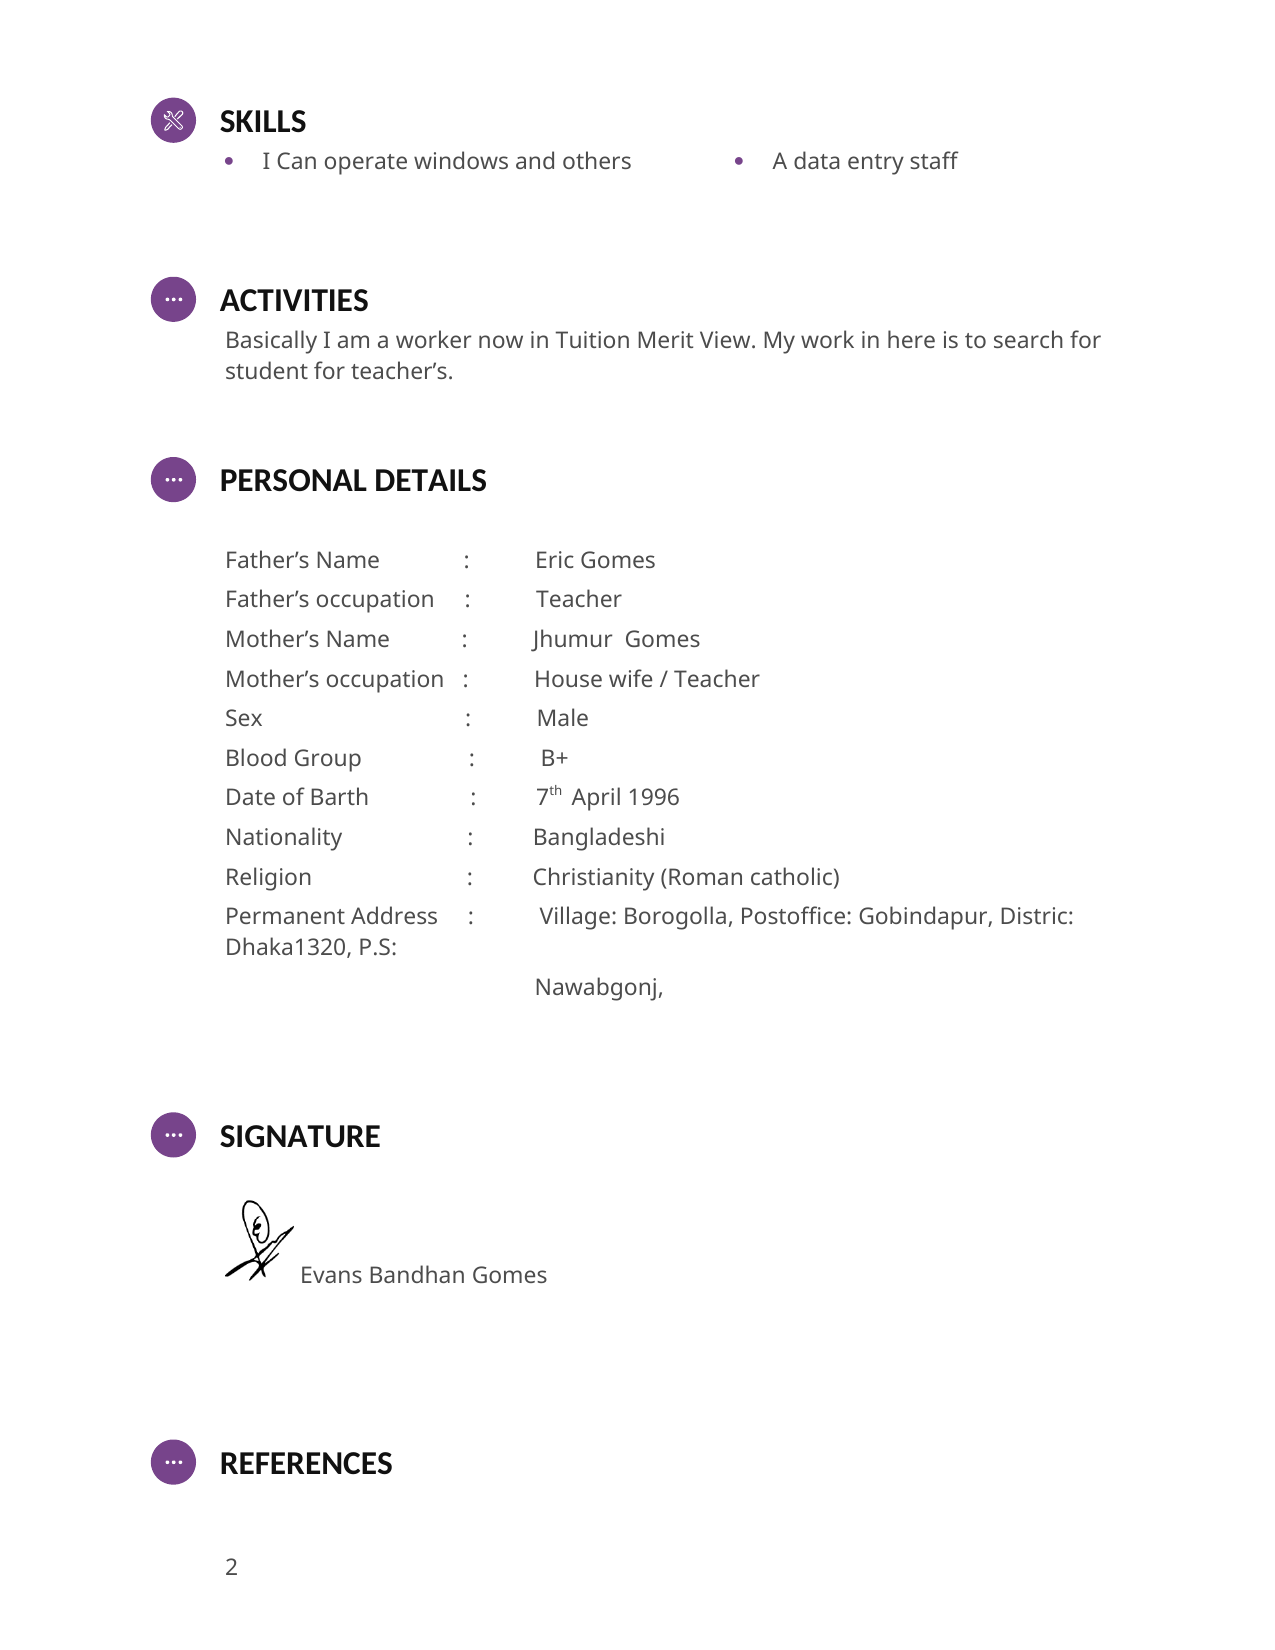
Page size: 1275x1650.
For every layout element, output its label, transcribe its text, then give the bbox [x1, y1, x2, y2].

picture [225, 1199, 295, 1283]
table_header [220, 254, 1050, 324]
text Basically I am a worker now in Tuition Merit View. My work in here is to search for student for teacher’s. [225, 324, 1125, 386]
text Blood Group : B+ [225, 742, 1125, 773]
table_header I Can operate windows and others [225, 145, 675, 254]
text Nationality : Bangladeshi [225, 821, 1125, 852]
text Religion : Christianity (Roman catholic) [225, 861, 1125, 892]
text Father’s occupation : Teacher [225, 583, 1125, 615]
text Permanent Address : Village: Borogolla, Postoffice: Gobindapur, Distric: Dhaka1320, P.S: [225, 900, 1125, 963]
table_header [220, 75, 1050, 145]
table_header A data entry staff [675, 145, 1125, 254]
table_header [150, 75, 219, 145]
text Evans Bandhan Gomes [225, 1199, 1125, 1290]
text Sex : Male [225, 702, 1125, 733]
text Nawabgonj, [225, 971, 1125, 1002]
table_header [150, 1090, 219, 1159]
text Mother’s occupation : House wife / Teacher [225, 663, 1125, 694]
text Mother’s Name : Jhumur Gomes [225, 623, 1125, 654]
table_header Signature [220, 1090, 1050, 1159]
text Father’s Name : Eric Gomes [225, 544, 1125, 575]
text Date of Barth : 7th April 1996 [225, 781, 1125, 813]
table_header [150, 1417, 219, 1487]
table_header Personal details [220, 434, 1050, 504]
table_header References [220, 1417, 1050, 1487]
table_header [150, 434, 219, 504]
table_header [150, 254, 219, 324]
